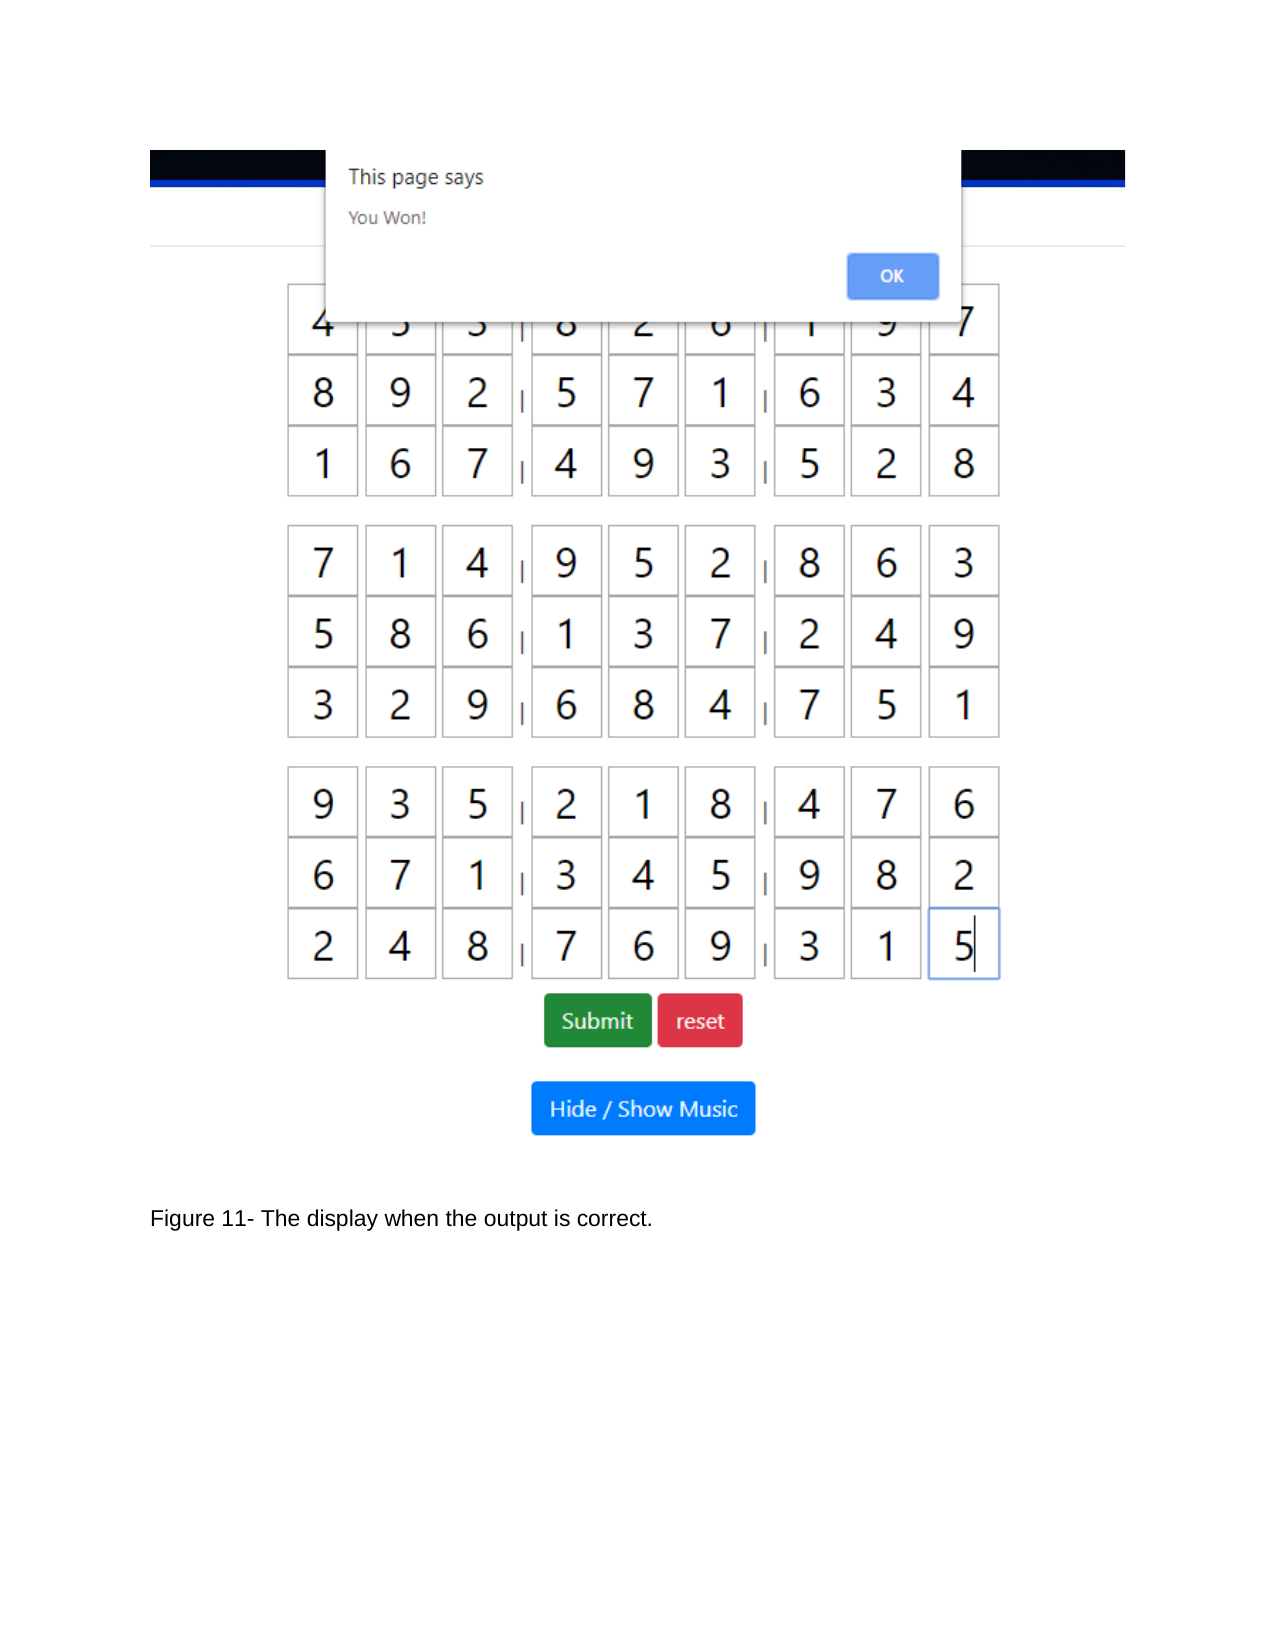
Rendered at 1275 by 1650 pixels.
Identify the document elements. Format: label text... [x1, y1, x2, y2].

picture [150, 150, 1125, 1205]
text Figure 11- The display when the output is correct. [150, 1205, 1125, 1231]
